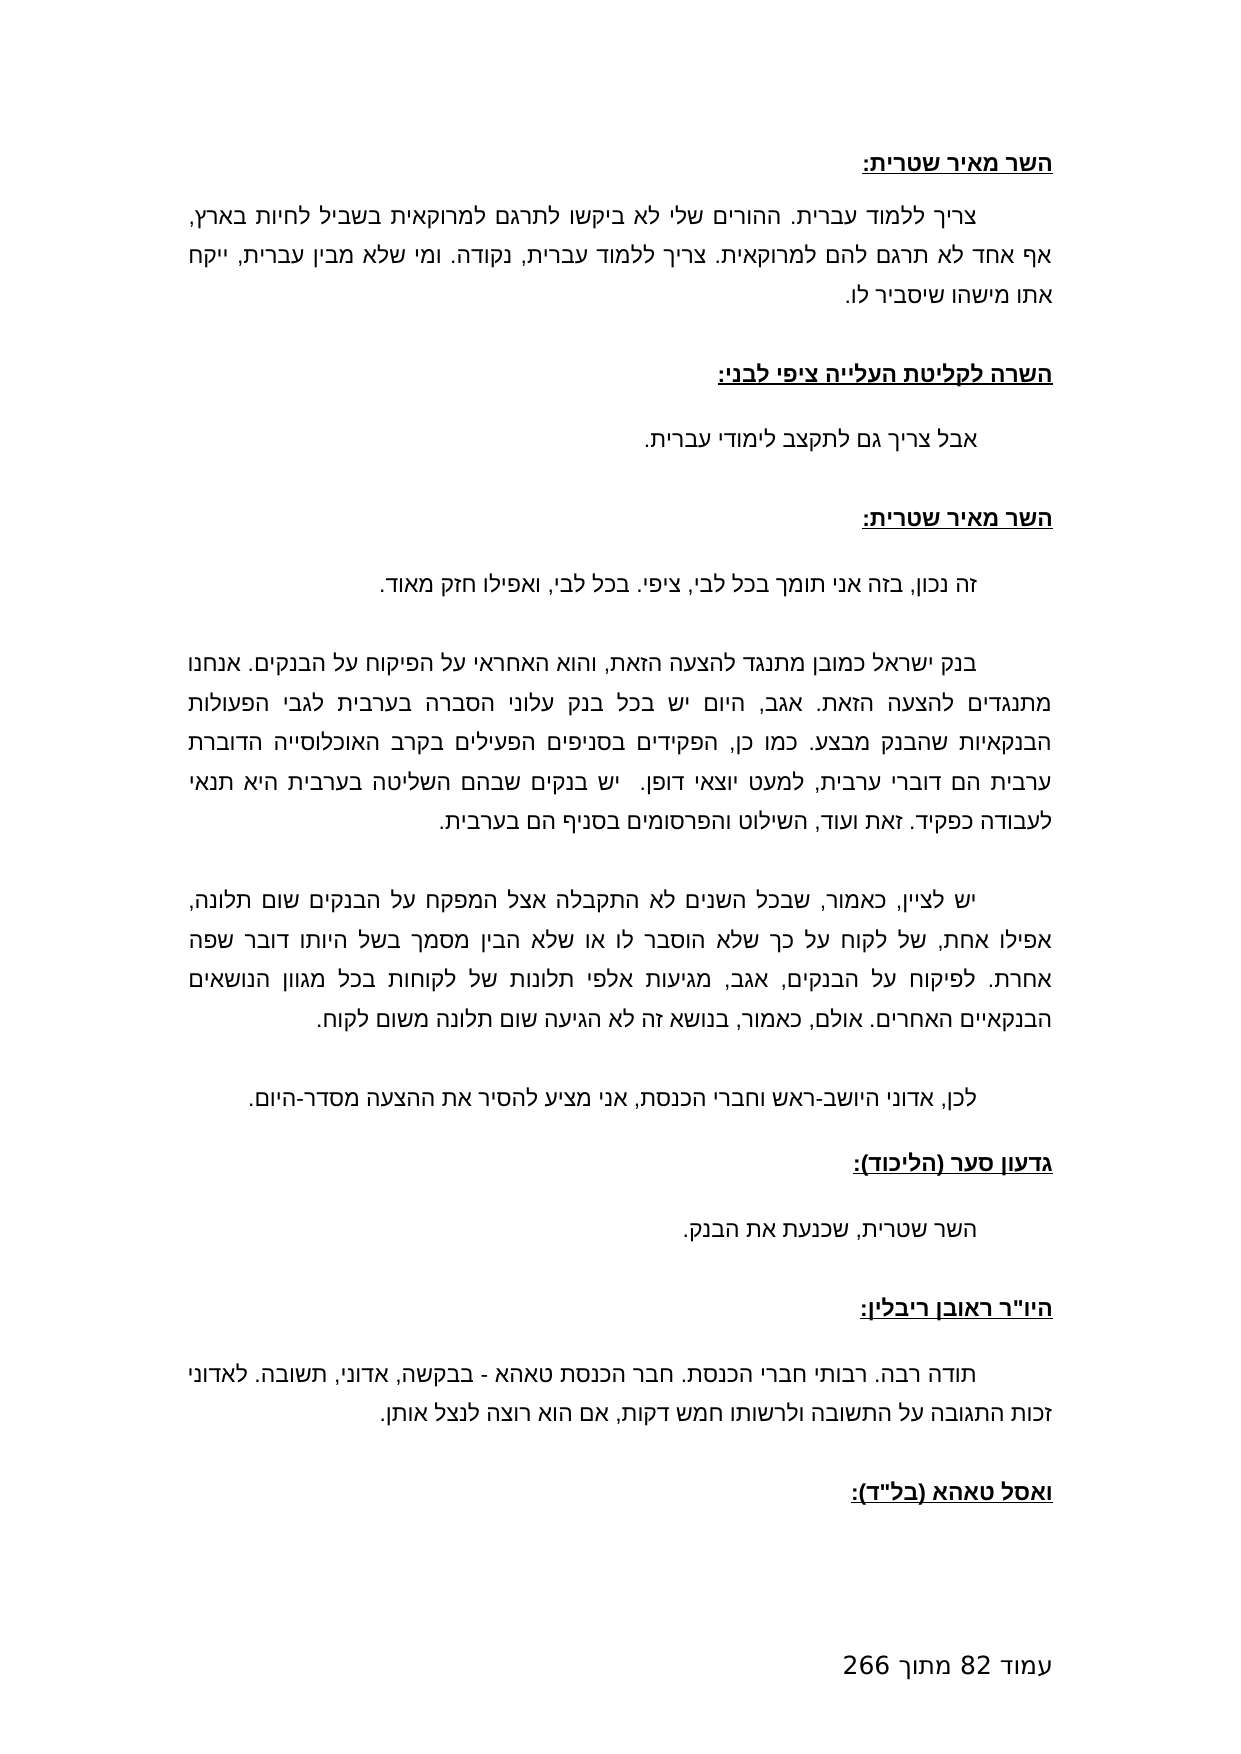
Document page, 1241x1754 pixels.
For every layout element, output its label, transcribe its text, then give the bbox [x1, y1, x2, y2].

text זה נכון, בזה אני תומך בכל לבי, ציפי. בכל לבי, ואפילו חזק מאוד. [187, 571, 1053, 598]
text אבל צריך גם לתקצב לימודי עברית. [187, 426, 1053, 453]
text ואסל טאהא (בל"ד): [187, 1479, 1053, 1506]
text תודה רבה. רבותי חברי הכנסת. חבר הכנסת טאהא - בבקשה, אדוני, תשובה. לאדוני זכות התגובה על התשובה ולרשותו חמש דקות, אם הוא רוצה לנצל אותן. [187, 1361, 1053, 1427]
text גדעון סער (הליכוד): [187, 1150, 1053, 1177]
text השר מאיר שטרית: [187, 150, 1053, 176]
text היו"ר ראובן ריבלין: [187, 1295, 1053, 1321]
text יש לציין, כאמור, שבכל השנים לא התקבלה אצל המפקח על הבנקים שום תלונה, אפילו אחת, של לקוח על כך שלא הוסבר לו או שלא הבין מסמך בשל היותו דובר שפה אחרת. לפיקוח על הבנקים, אגב, מגיעות אלפי תלונות של לקוחות בכל מגוון הנושאים הבנקאיים האחרים. אולם, כאמור, בנושא זה לא הגיעה שום תלונה משום לקוח. [187, 887, 1053, 1032]
text השר שטרית, שכנעת את הבנק. [187, 1216, 1053, 1242]
text לכן, אדוני היושב-ראש וחברי הכנסת, אני מציע להסיר את ההצעה מסדר-היום. [187, 1084, 1053, 1111]
text צריך ללמוד עברית. ההורים שלי לא ביקשו לתרגם למרוקאית בשביל לחיות בארץ, אף אחד לא תרגם להם למרוקאית. צריך ללמוד עברית, נקודה. ומי שלא מבין עברית, ייקח אתו מישהו שיסביר לו. [187, 203, 1053, 308]
text השר מאיר שטרית: [187, 505, 1053, 532]
text השרה לקליטת העלייה ציפי לבני: [187, 361, 1053, 387]
text בנק ישראל כמובן מתנגד להצעה הזאת, והוא האחראי על הפיקוח על הבנקים. אנחנו מתנגדים להצעה הזאת. אגב, היום יש בכל בנק עלוני הסברה בערבית לגבי הפעולות הבנקאיות שהבנק מבצע. כמו כן, הפקידים בסניפים הפעילים בקרב האוכלוסייה הדוברת ערבית הם דוברי ערבית, למעט יוצאי דופן. יש בנקים שבהם השליטה בערבית היא תנאי לעבודה כפקיד. זאת ועוד, השילוט והפרסומים בסניף הם בערבית. [187, 650, 1053, 834]
